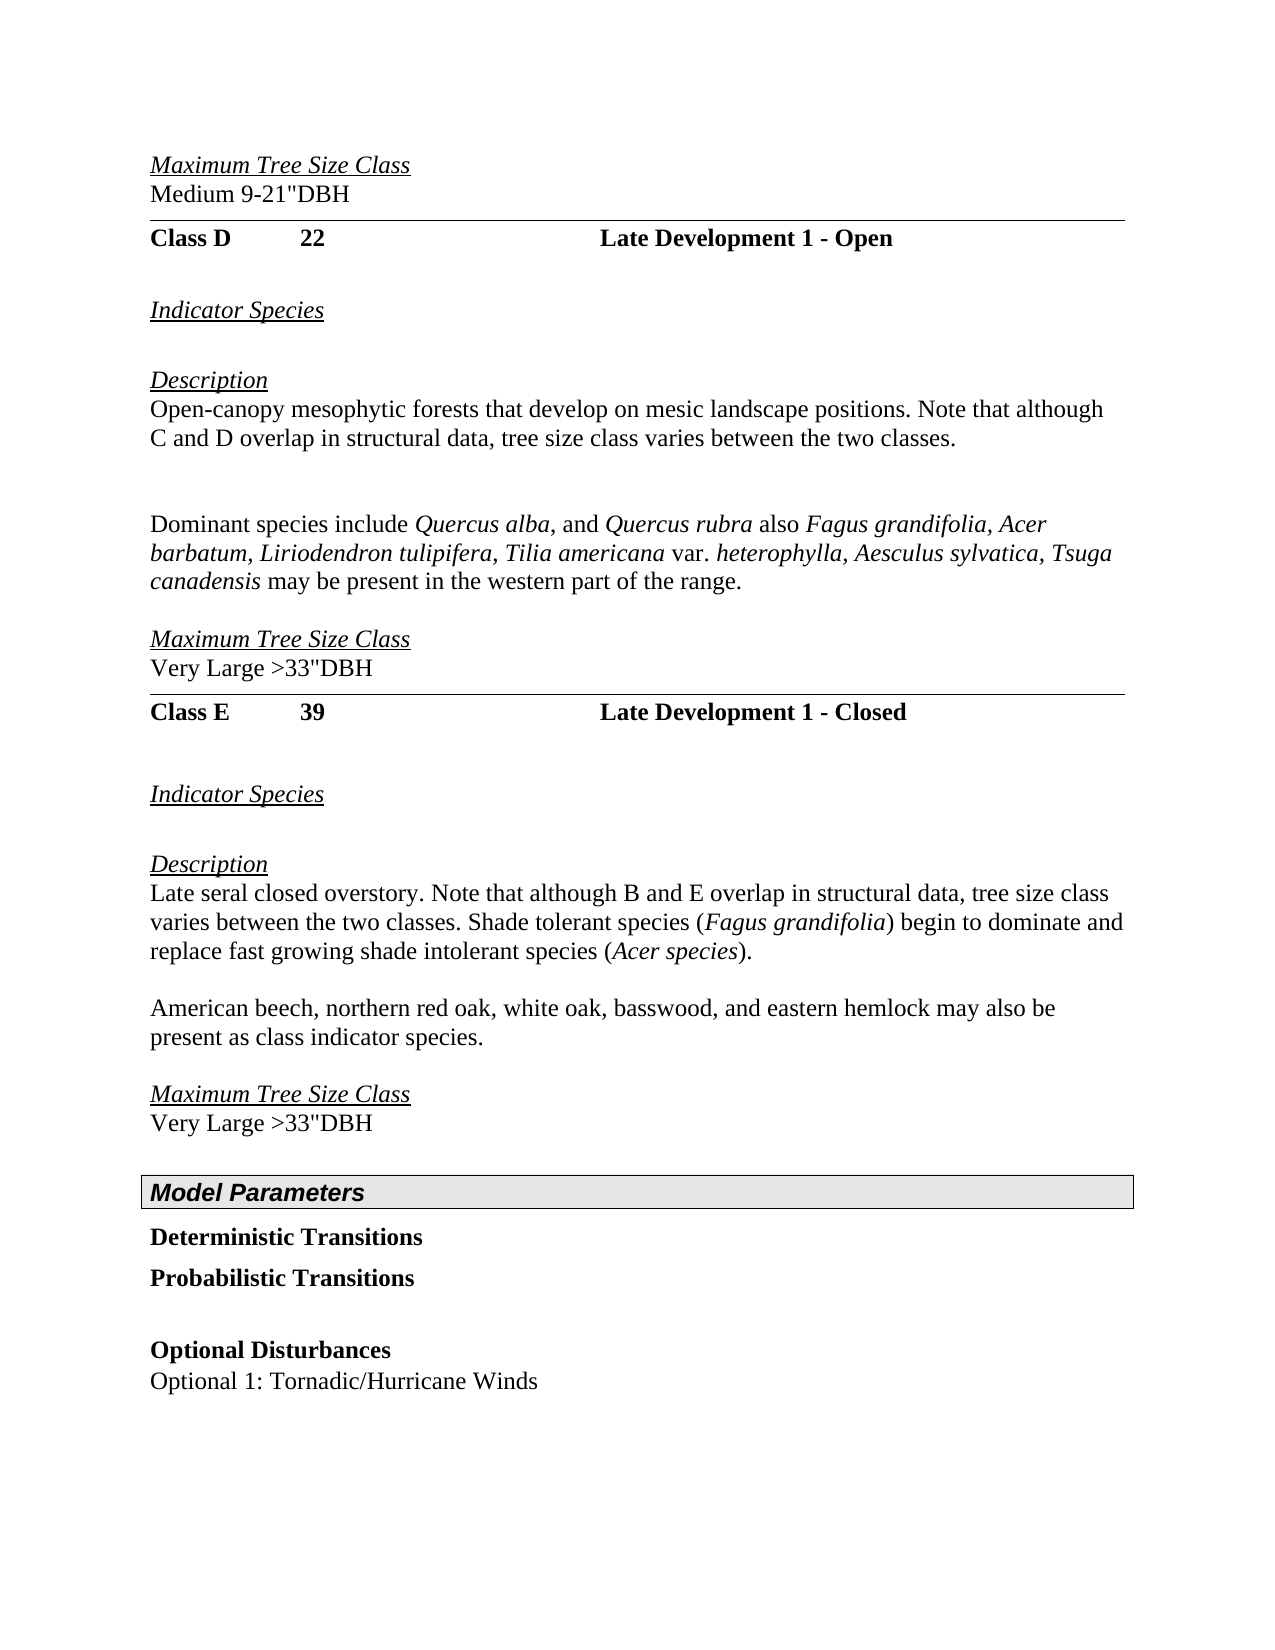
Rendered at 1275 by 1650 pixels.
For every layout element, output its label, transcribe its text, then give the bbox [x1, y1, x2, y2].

text Model Parameters [142, 1176, 1133, 1208]
text Maximum Tree Size ClassVery Large >33"DBH [150, 1079, 1125, 1137]
text Class D 22 Late Development 1 - Open [150, 221, 1125, 252]
text Maximum Tree Size ClassMedium 9-21"DBH [150, 150, 1125, 207]
text Description [150, 365, 1125, 394]
text Optional Disturbances [150, 1335, 1125, 1364]
text American beech, northern red oak, white oak, basswood, and eastern hemlock may also be present as class indicator species. [150, 993, 1125, 1051]
text Late seral closed overstory. Note that although B and E overlap in structural data, tree size class varies between the two classes. Shade tolerant species (Fagus grandifolia) begin to dominate and replace fast growing shade intolerant species (Acer species). [150, 878, 1125, 964]
text Class E 39 Late Development 1 - Closed [150, 695, 1125, 726]
text Description [150, 849, 1125, 878]
text Indicator Species [150, 779, 1125, 808]
text Maximum Tree Size ClassVery Large >33"DBH [150, 624, 1125, 681]
text Optional 1: Tornadic/Hurricane Winds [150, 1366, 1125, 1395]
text Indicator Species [150, 295, 1125, 324]
text Deterministic Transitions [150, 1222, 1125, 1251]
text Open-canopy mesophytic forests that develop on mesic landscape positions. Note that although C and D overlap in structural data, tree size class varies between the two classes. [150, 394, 1125, 451]
text Dominant species include Quercus alba, and Quercus rubra also Fagus grandifolia, Acer barbatum, Liriodendron tulipifera, Tilia americana var. heterophylla, Aesculus sylvatica, Tsuga canadensis may be present in the western part of the range. [150, 509, 1125, 595]
text Probabilistic Transitions [150, 1263, 1125, 1292]
